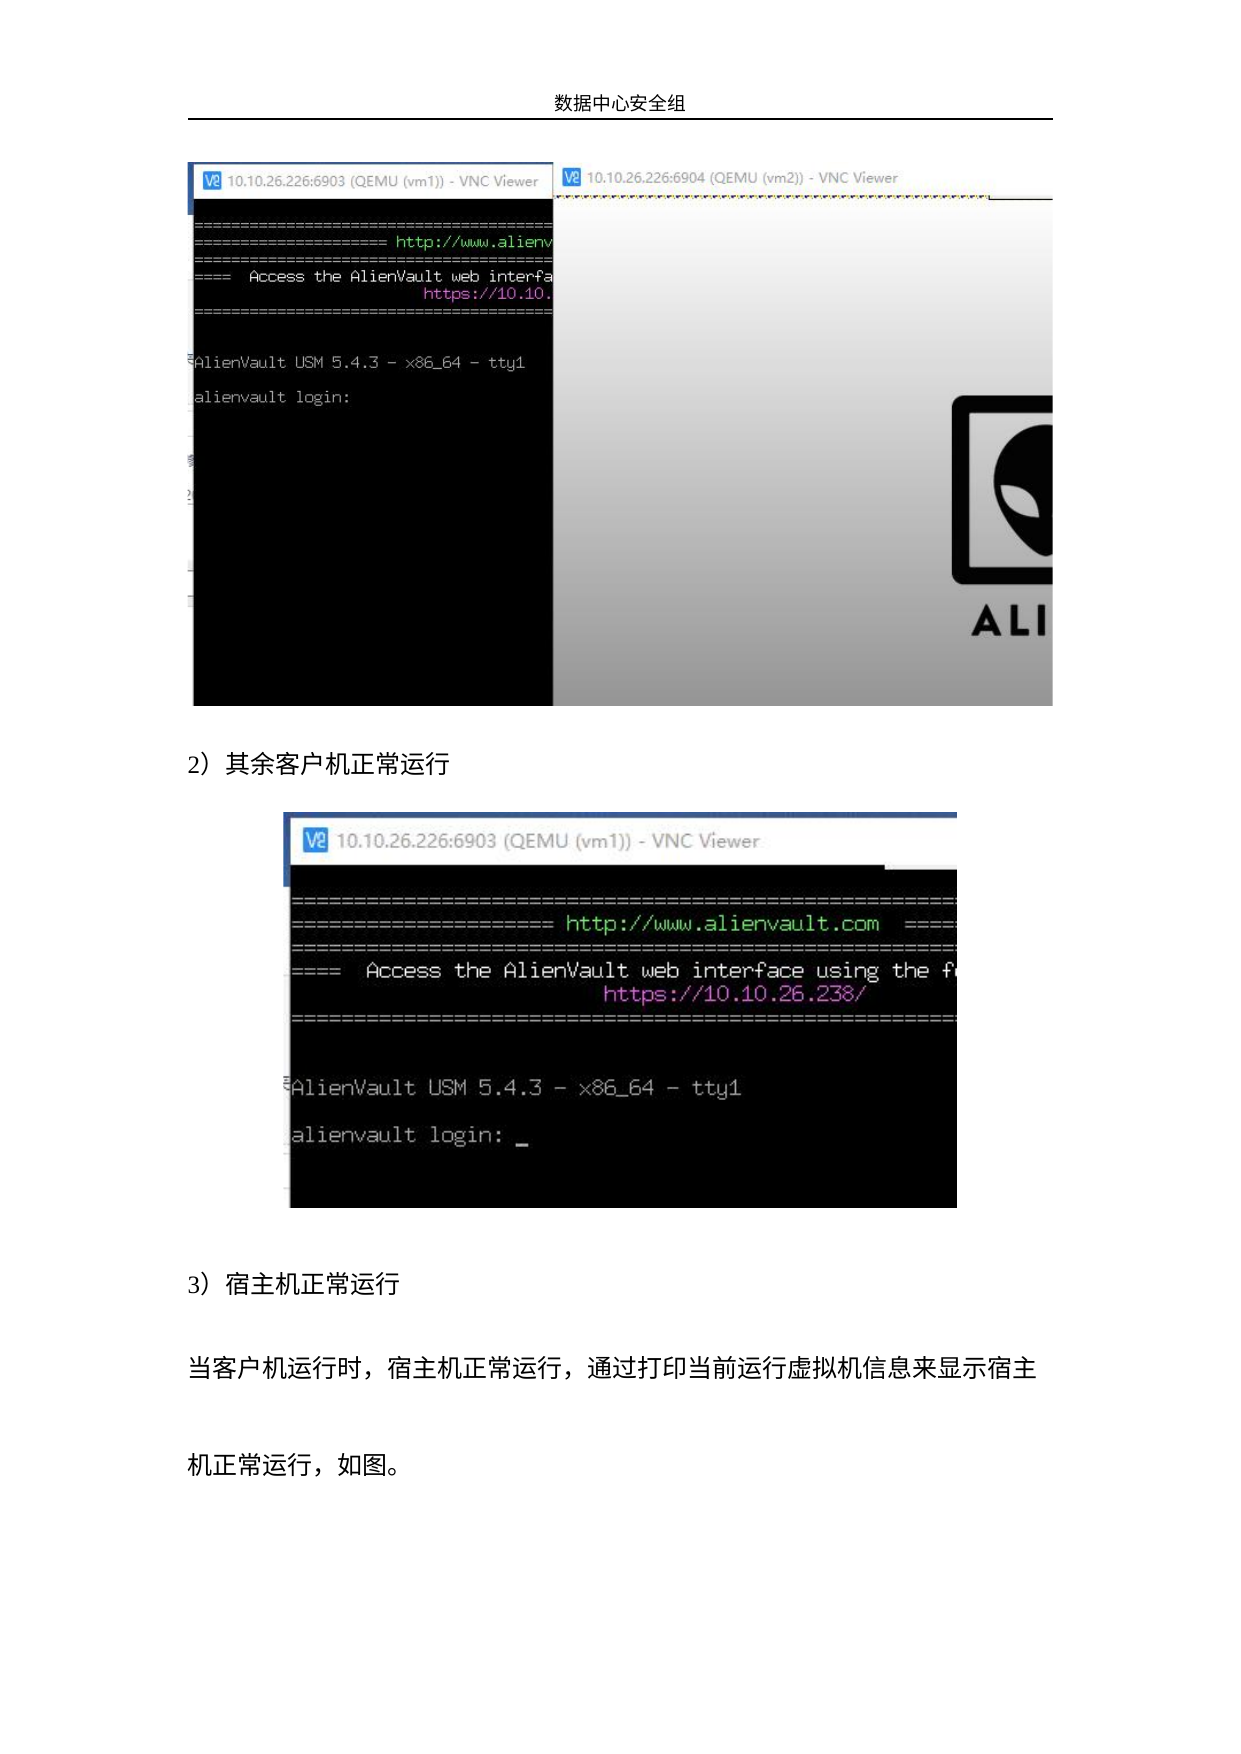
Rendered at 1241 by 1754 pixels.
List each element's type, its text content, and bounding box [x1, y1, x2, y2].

picture [187, 162, 1053, 706]
picture [283, 812, 957, 1208]
list 宿主机正常运行 [187, 1251, 1053, 1316]
text 当客户机运行时，宿主机正常运行，通过打印当前运行虚拟机信息来显示宿主机正常运行，如图。 [187, 1334, 1053, 1496]
list 其余客户机正常运行 [187, 730, 1053, 795]
